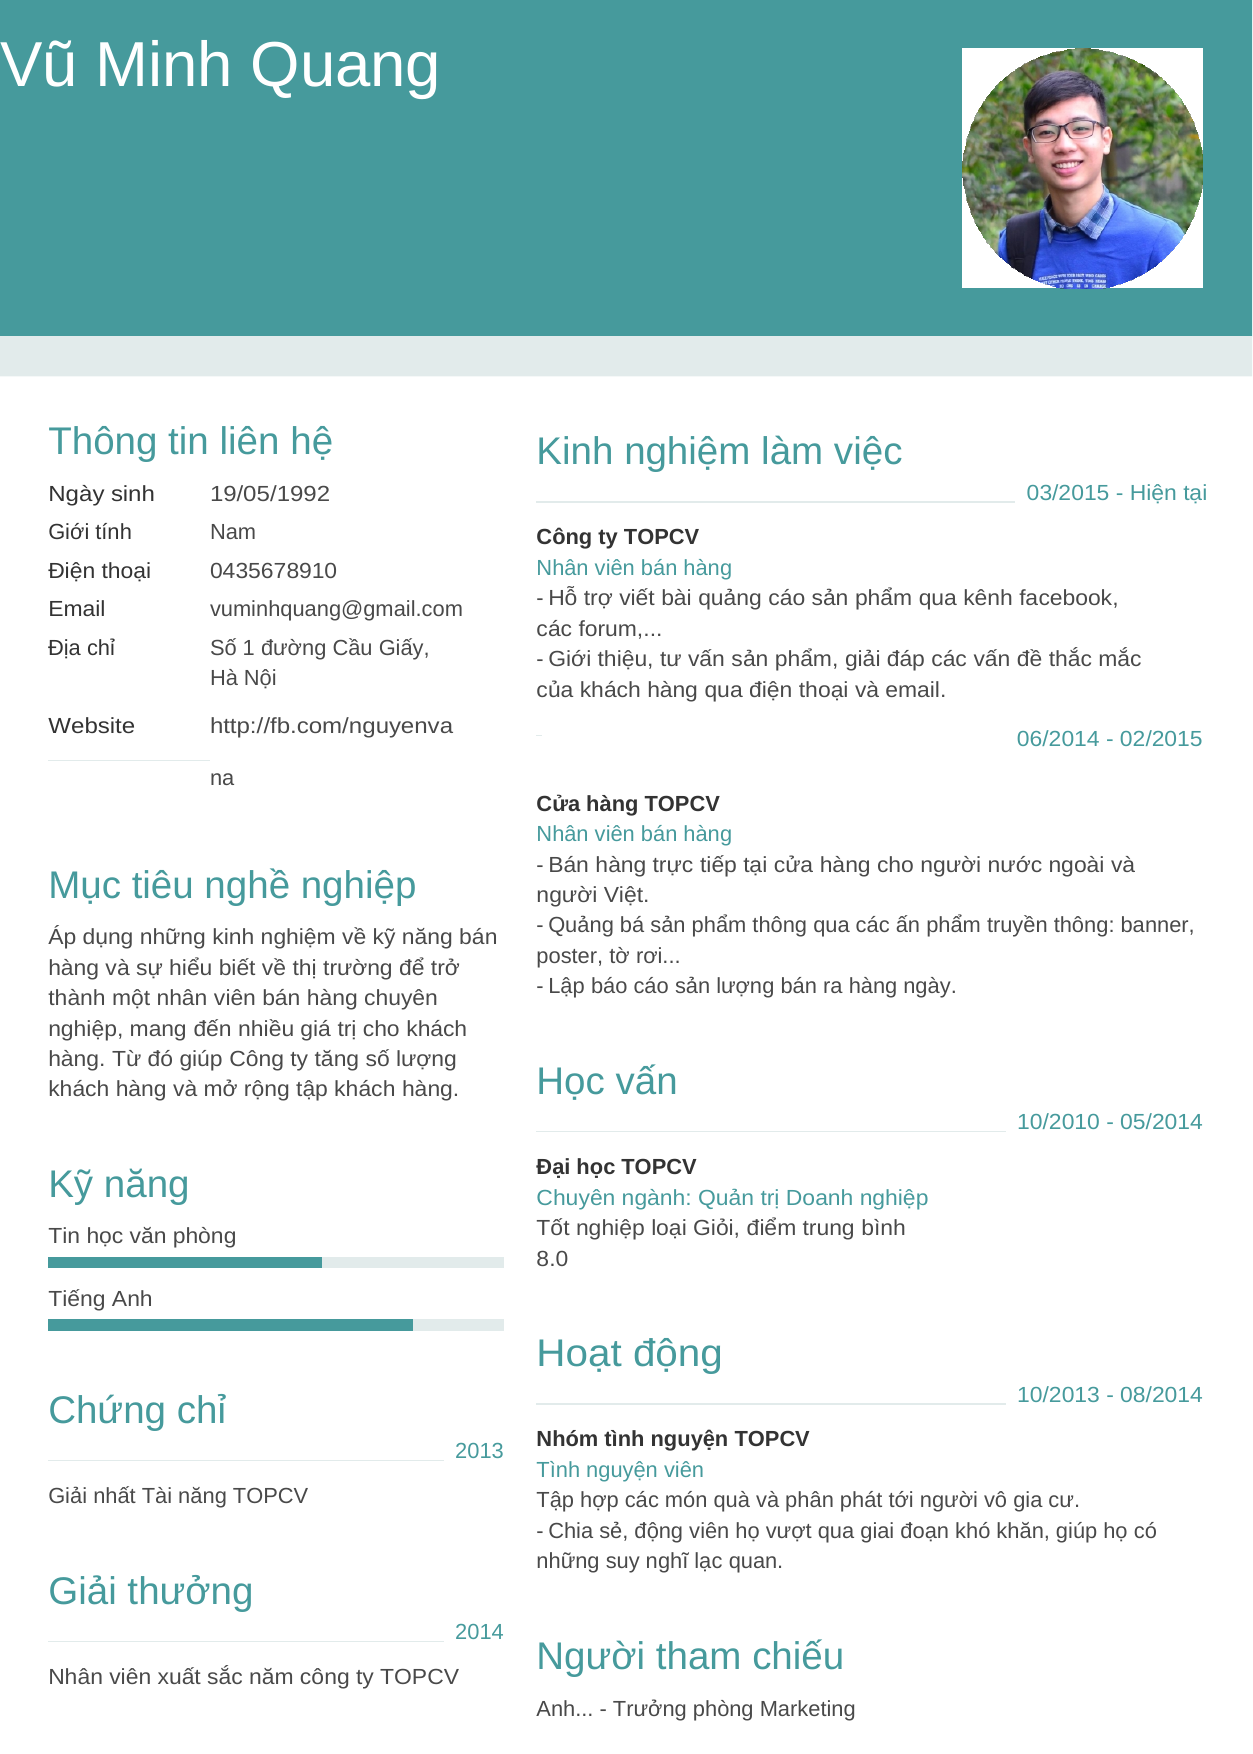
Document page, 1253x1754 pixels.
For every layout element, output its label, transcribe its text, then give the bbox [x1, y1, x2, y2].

text 2014 [48, 1619, 505, 1644]
text Giới tính Nam [48, 519, 474, 544]
subtitle Người tham chiếu [536, 1633, 1252, 1678]
list Hỗ trợ viết bài quảng cáo sản phẩm qua kênh facebook, các forum,... [536, 585, 1141, 641]
subtitle Kỹ năng [48, 1161, 505, 1206]
text Giải nhất Tài năng TOPCV [48, 1483, 505, 1508]
list Giới thiệu, tư vấn sản phẩm, giải đáp các vấn đề thắc mắc của khách hàng qua điện thoại và email. [536, 646, 1159, 702]
picture [962, 47, 1203, 289]
subtitle Nhóm tình nguyện TOPCV [536, 1426, 1252, 1452]
text 10/2010 - 05/2014 [536, 1109, 1252, 1134]
text Địa chỉ Số 1 đường Cầu Giấy, Hà Nội [48, 634, 456, 690]
list Lập báo cáo sản lượng bán ra hàng ngày. [536, 973, 1252, 998]
subtitle Kinh nghiệm làm việc [536, 428, 1252, 473]
subtitle Cửa hàng TOPCV [536, 791, 1252, 816]
text 2013 [48, 1438, 505, 1463]
list Chia sẻ, động viên họ vượt qua giai đoạn khó khăn, giúp họ có những suy nghĩ lạc quan. [536, 1518, 1158, 1573]
text Nhân viên bán hàng [536, 821, 1252, 846]
subtitle Hoạt động [536, 1331, 1252, 1375]
subtitle Công ty TOPCV [536, 524, 1252, 549]
subtitle Học vấn [536, 1058, 1252, 1103]
subtitle Thông tin liên hệ [48, 419, 474, 463]
text Ngày sinh 19/05/1992 [48, 481, 474, 506]
text 03/2015 - Hiện tại [536, 479, 1252, 504]
text Chuyên ngành: Quản trị Doanh nghiệp Tốt nghiệp loại Giỏi, điểm trung bình 8.0 [536, 1184, 932, 1271]
text Tình nguyện viên [536, 1457, 1252, 1482]
text Email vuminhquang@gmail.com [48, 596, 474, 621]
subtitle Chứng chỉ [48, 1387, 505, 1432]
text Tập hợp các món quà và phân phát tới người vô gia cư. [536, 1487, 1252, 1512]
text Điện thoại 0435678910 [48, 558, 474, 583]
subtitle Đại học TOPCV [536, 1154, 1252, 1179]
text Nhân viên xuất sắc năm công ty TOPCV [48, 1664, 505, 1689]
text Website http://fb.com/nguyenva [48, 713, 1006, 764]
text na [210, 769, 1006, 789]
text Tin học văn phòng Tiếng Anh [48, 1223, 239, 1311]
text Áp dụng những kinh nghiệm về kỹ năng bán hàng và sự hiểu biết về thị trường để trở thành một nhân viên bán hàng chuyên nghiệp, mang đến nhiều giá trị cho khách hàng. Từ đó giúp Công ty tăng số lượng khách hàng và mở rộng tập khách hàng. [48, 924, 502, 1101]
subtitle Mục tiêu nghề nghiệp [48, 862, 505, 906]
list Quảng bá sản phẩm thông qua các ấn phẩm truyền thông: banner, poster, tờ rơi... [536, 912, 1201, 968]
text 06/2014 - 02/2015 [1017, 726, 1252, 751]
list Bán hàng trực tiếp tại cửa hàng cho người nước ngoài và người Việt. [536, 851, 1172, 907]
subtitle Giải thưởng [48, 1568, 505, 1613]
text Nhân viên bán hàng [536, 555, 1252, 580]
text Anh... - Trưởng phòng Marketing Công ty TOPCV [536, 1695, 858, 1721]
text 10/2013 - 08/2014 [536, 1381, 1252, 1407]
